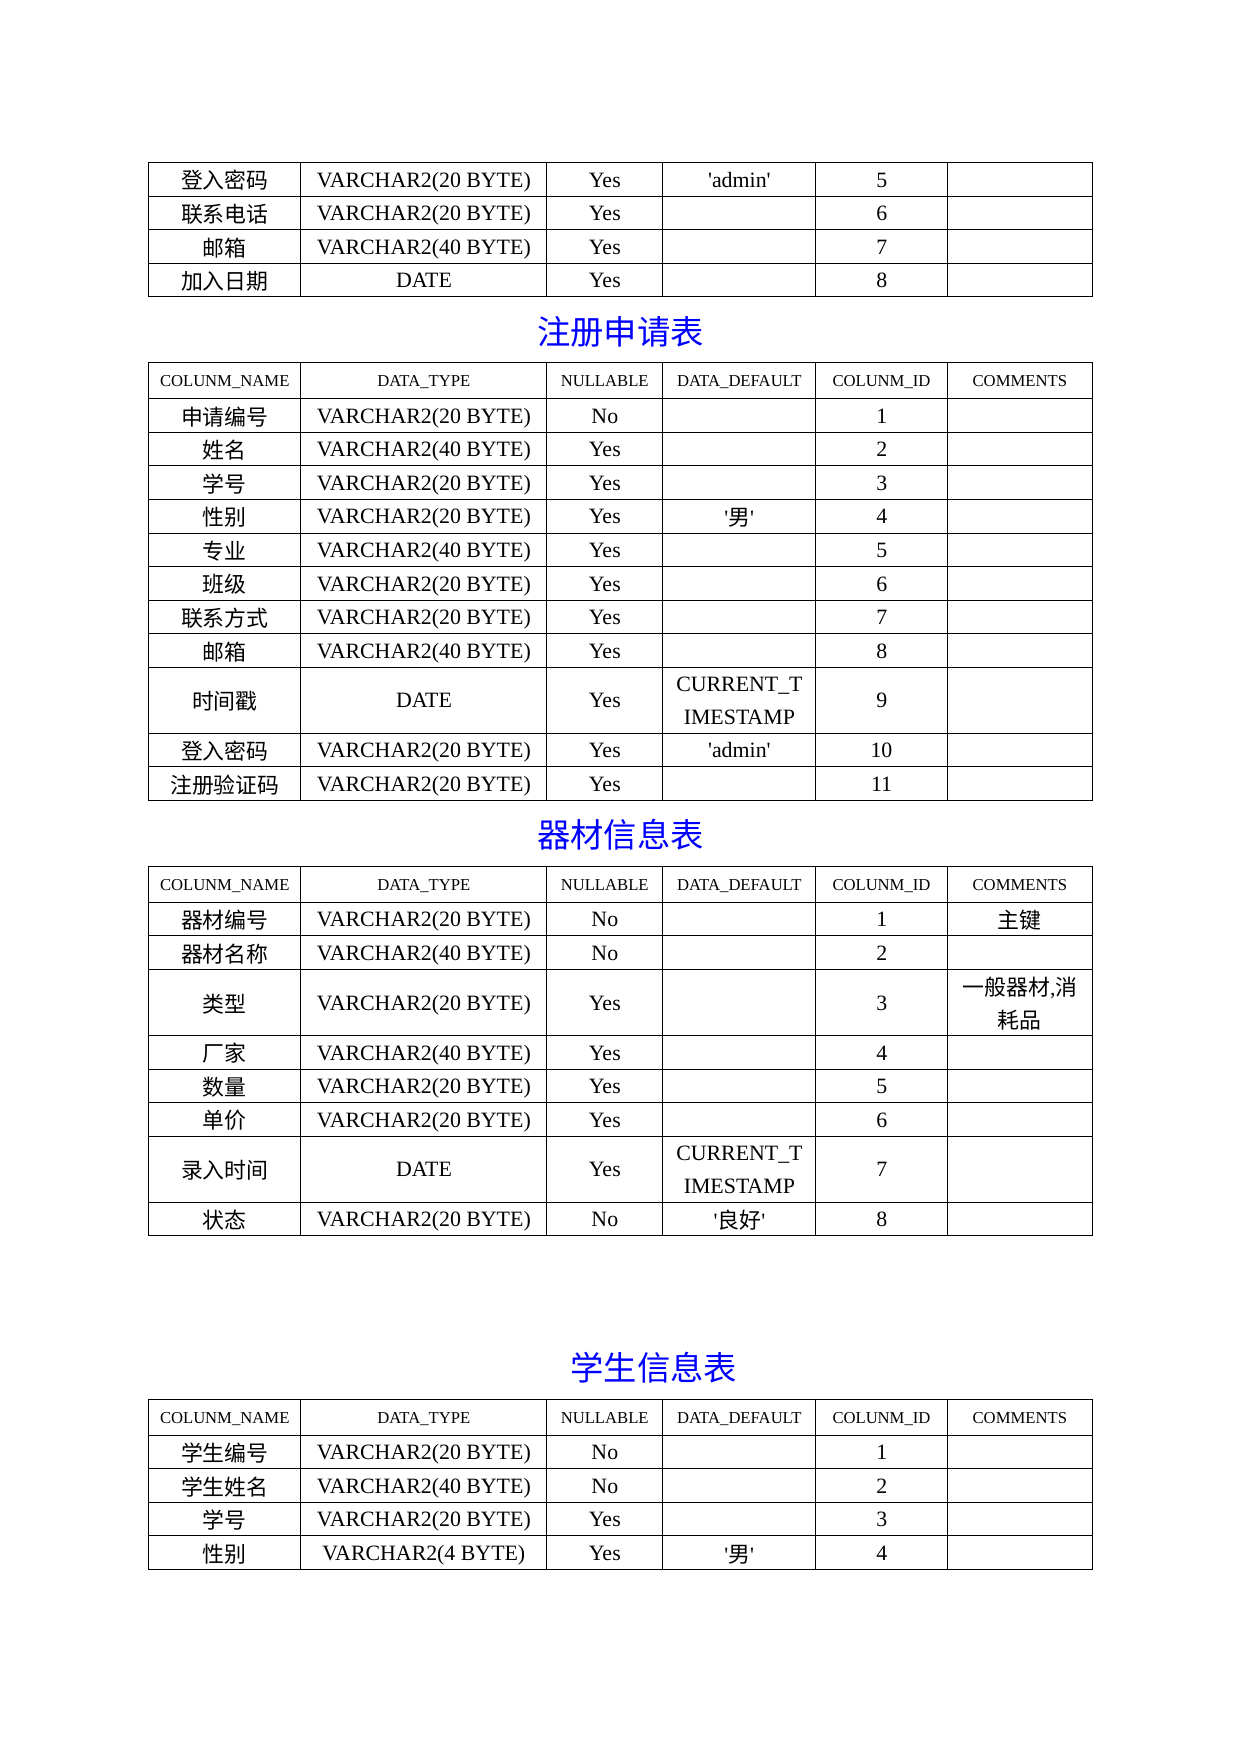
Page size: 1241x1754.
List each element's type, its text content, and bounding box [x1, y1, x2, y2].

table_cell 厂家 [149, 1036, 300, 1068]
table_cell [663, 1103, 815, 1136]
table_cell 单价 [149, 1103, 300, 1136]
table_cell [663, 264, 815, 296]
table_cell 专业 [149, 534, 300, 566]
table_cell [948, 163, 1092, 196]
table_header COLUNM_NAME [149, 363, 300, 398]
table_cell 7 [816, 601, 947, 633]
table_header COMMENTS [948, 867, 1092, 902]
table_cell [948, 534, 1092, 566]
table_cell DATE [301, 1137, 546, 1202]
table_cell 一般器材,消耗品 [948, 970, 1092, 1035]
table_cell [663, 1503, 815, 1535]
table_header COLUNM_NAME [149, 1400, 300, 1435]
table_cell 3 [816, 466, 947, 499]
table_cell Yes [547, 1036, 662, 1068]
table_header DATA_DEFAULT [663, 1400, 815, 1435]
table_cell 4 [816, 500, 947, 532]
table_cell 1 [816, 903, 947, 935]
table_cell [663, 197, 815, 229]
table_cell 注册验证码 [149, 767, 300, 800]
table_cell 9 [816, 668, 947, 733]
table_cell [663, 970, 815, 1035]
table_cell VARCHAR2(20 BYTE) [301, 500, 546, 532]
table_cell 性别 [149, 500, 300, 532]
table_header NULLABLE [547, 867, 662, 902]
table_cell [948, 1137, 1092, 1202]
table_cell Yes [547, 767, 662, 800]
table_header DATA_DEFAULT [663, 867, 815, 902]
table_cell 班级 [149, 567, 300, 599]
table_header COLUNM_ID [816, 867, 947, 902]
table_header COLUNM_ID [816, 363, 947, 398]
table_cell [948, 1536, 1092, 1569]
table_cell 数量 [149, 1070, 300, 1102]
table_cell 8 [816, 634, 947, 667]
table_cell 8 [816, 1203, 947, 1235]
table_cell 'admin' [663, 163, 815, 196]
table_cell [663, 1070, 815, 1102]
table_cell [663, 534, 815, 566]
table_cell 6 [816, 1103, 947, 1136]
table_cell 7 [816, 1137, 947, 1202]
table_cell 学号 [149, 1503, 300, 1535]
table_cell [948, 433, 1092, 465]
table_cell [663, 1469, 815, 1502]
table_cell 联系电话 [149, 197, 300, 229]
table_cell 10 [816, 734, 947, 766]
table_header COLUNM_ID [816, 1400, 947, 1435]
table_header DATA_DEFAULT [663, 363, 815, 398]
table_cell [948, 767, 1092, 800]
table_cell Yes [547, 1070, 662, 1102]
table_cell VARCHAR2(20 BYTE) [301, 1503, 546, 1535]
table_cell DATE [301, 668, 546, 733]
table_cell 联系方式 [149, 601, 300, 633]
table_cell 录入时间 [149, 1137, 300, 1202]
table_cell [948, 1203, 1092, 1235]
table_cell [663, 399, 815, 432]
table_cell VARCHAR2(20 BYTE) [301, 567, 546, 599]
table_cell Yes [547, 1536, 662, 1569]
table_cell VARCHAR2(20 BYTE) [301, 1436, 546, 1468]
table_cell 5 [816, 1070, 947, 1102]
table_cell VARCHAR2(40 BYTE) [301, 936, 546, 969]
table_cell VARCHAR2(40 BYTE) [301, 634, 546, 667]
table_cell Yes [547, 534, 662, 566]
table_cell [948, 601, 1092, 633]
table_cell 1 [816, 399, 947, 432]
table_header NULLABLE [547, 1400, 662, 1435]
table_cell [948, 1103, 1092, 1136]
table_cell 11 [816, 767, 947, 800]
table_cell 4 [816, 1536, 947, 1569]
table_cell VARCHAR2(20 BYTE) [301, 197, 546, 229]
table_header COMMENTS [948, 1400, 1092, 1435]
table_cell [948, 500, 1092, 532]
table_cell VARCHAR2(20 BYTE) [301, 601, 546, 633]
table_cell [663, 567, 815, 599]
table_cell VARCHAR2(40 BYTE) [301, 1469, 546, 1502]
table_cell Yes [547, 734, 662, 766]
table_cell 主键 [948, 903, 1092, 935]
table_cell No [547, 1203, 662, 1235]
table_cell 1 [816, 1436, 947, 1468]
table_cell [663, 767, 815, 800]
table_cell 3 [816, 1503, 947, 1535]
table_cell VARCHAR2(20 BYTE) [301, 466, 546, 499]
table_cell Yes [547, 1137, 662, 1202]
table_cell VARCHAR2(20 BYTE) [301, 399, 546, 432]
table_cell [663, 903, 815, 935]
table_cell CURRENT_TIMESTAMP [663, 668, 815, 733]
table_cell VARCHAR2(20 BYTE) [301, 1203, 546, 1235]
table_cell 4 [816, 1036, 947, 1068]
table_cell 5 [816, 163, 947, 196]
table_cell 8 [816, 264, 947, 296]
table_header COLUNM_NAME [149, 867, 300, 902]
table_cell 登入密码 [149, 163, 300, 196]
table_cell [948, 1503, 1092, 1535]
table_cell 2 [816, 433, 947, 465]
table_cell 5 [816, 534, 947, 566]
table_cell 登入密码 [149, 734, 300, 766]
list 器材信息表 [187, 801, 1053, 866]
table_cell [948, 936, 1092, 969]
table_cell 学生编号 [149, 1436, 300, 1468]
table_cell Yes [547, 466, 662, 499]
table_cell 7 [816, 230, 947, 263]
table_cell Yes [547, 634, 662, 667]
table_cell [663, 1036, 815, 1068]
table_cell Yes [547, 500, 662, 532]
table_cell Yes [547, 264, 662, 296]
table_cell [663, 433, 815, 465]
table_cell 6 [816, 197, 947, 229]
table_cell 申请编号 [149, 399, 300, 432]
table_cell No [547, 1469, 662, 1502]
table_cell 时间戳 [149, 668, 300, 733]
table_header DATA_TYPE [301, 363, 546, 398]
table_header DATA_TYPE [301, 867, 546, 902]
table_cell Yes [547, 197, 662, 229]
table_header DATA_TYPE [301, 1400, 546, 1435]
table_cell Yes [547, 1503, 662, 1535]
table_header NULLABLE [547, 363, 662, 398]
table_cell Yes [547, 1103, 662, 1136]
table_cell 'admin' [663, 734, 815, 766]
table_cell VARCHAR2(40 BYTE) [301, 1036, 546, 1068]
table_cell Yes [547, 567, 662, 599]
table_cell [948, 197, 1092, 229]
table_cell [948, 634, 1092, 667]
table_cell VARCHAR2(20 BYTE) [301, 1070, 546, 1102]
table_cell [663, 1436, 815, 1468]
table_cell 2 [816, 1469, 947, 1502]
table_cell Yes [547, 970, 662, 1035]
table_cell [948, 1469, 1092, 1502]
table_cell No [547, 1436, 662, 1468]
table_cell 器材名称 [149, 936, 300, 969]
table_cell [948, 734, 1092, 766]
table_cell [948, 466, 1092, 499]
table_cell [663, 634, 815, 667]
table_cell VARCHAR2(20 BYTE) [301, 970, 546, 1035]
table_cell 器材编号 [149, 903, 300, 935]
table_cell [948, 567, 1092, 599]
table_cell 邮箱 [149, 634, 300, 667]
table_cell 学号 [149, 466, 300, 499]
table_cell 性别 [149, 1536, 300, 1569]
table_cell VARCHAR2(20 BYTE) [301, 1103, 546, 1136]
text 学生信息表 [187, 1334, 1053, 1399]
table_cell [663, 230, 815, 263]
table_cell 学生姓名 [149, 1469, 300, 1502]
table_cell Yes [547, 668, 662, 733]
table_cell VARCHAR2(40 BYTE) [301, 534, 546, 566]
table_cell [948, 1436, 1092, 1468]
table_header COMMENTS [948, 363, 1092, 398]
table_cell Yes [547, 601, 662, 633]
table_cell [948, 1036, 1092, 1068]
table_cell VARCHAR2(40 BYTE) [301, 230, 546, 263]
table_cell Yes [547, 163, 662, 196]
table_cell Yes [547, 433, 662, 465]
table_cell [948, 264, 1092, 296]
table_cell No [547, 399, 662, 432]
table_cell 类型 [149, 970, 300, 1035]
table_cell [948, 399, 1092, 432]
table_cell '良好' [663, 1203, 815, 1235]
text 注册申请表 [187, 297, 1053, 362]
table_cell 姓名 [149, 433, 300, 465]
table_cell [663, 466, 815, 499]
table_cell '男' [663, 500, 815, 532]
table_cell Yes [547, 230, 662, 263]
table_cell [948, 668, 1092, 733]
table_cell VARCHAR2(40 BYTE) [301, 433, 546, 465]
table_cell VARCHAR2(20 BYTE) [301, 767, 546, 800]
table_cell VARCHAR2(20 BYTE) [301, 734, 546, 766]
table_cell VARCHAR2(20 BYTE) [301, 163, 546, 196]
table_cell 状态 [149, 1203, 300, 1235]
table_cell No [547, 936, 662, 969]
table_cell DATE [301, 264, 546, 296]
table_cell 邮箱 [149, 230, 300, 263]
table_cell [663, 601, 815, 633]
table_cell 6 [816, 567, 947, 599]
table_cell [948, 1070, 1092, 1102]
table_cell [663, 936, 815, 969]
table_cell CURRENT_TIMESTAMP [663, 1137, 815, 1202]
table_cell No [547, 903, 662, 935]
table_cell VARCHAR2(4 BYTE) [301, 1536, 546, 1569]
table_cell 加入日期 [149, 264, 300, 296]
table_cell VARCHAR2(20 BYTE) [301, 903, 546, 935]
table_cell '男' [663, 1536, 815, 1569]
table_cell 3 [816, 970, 947, 1035]
table_cell 2 [816, 936, 947, 969]
table_cell [948, 230, 1092, 263]
